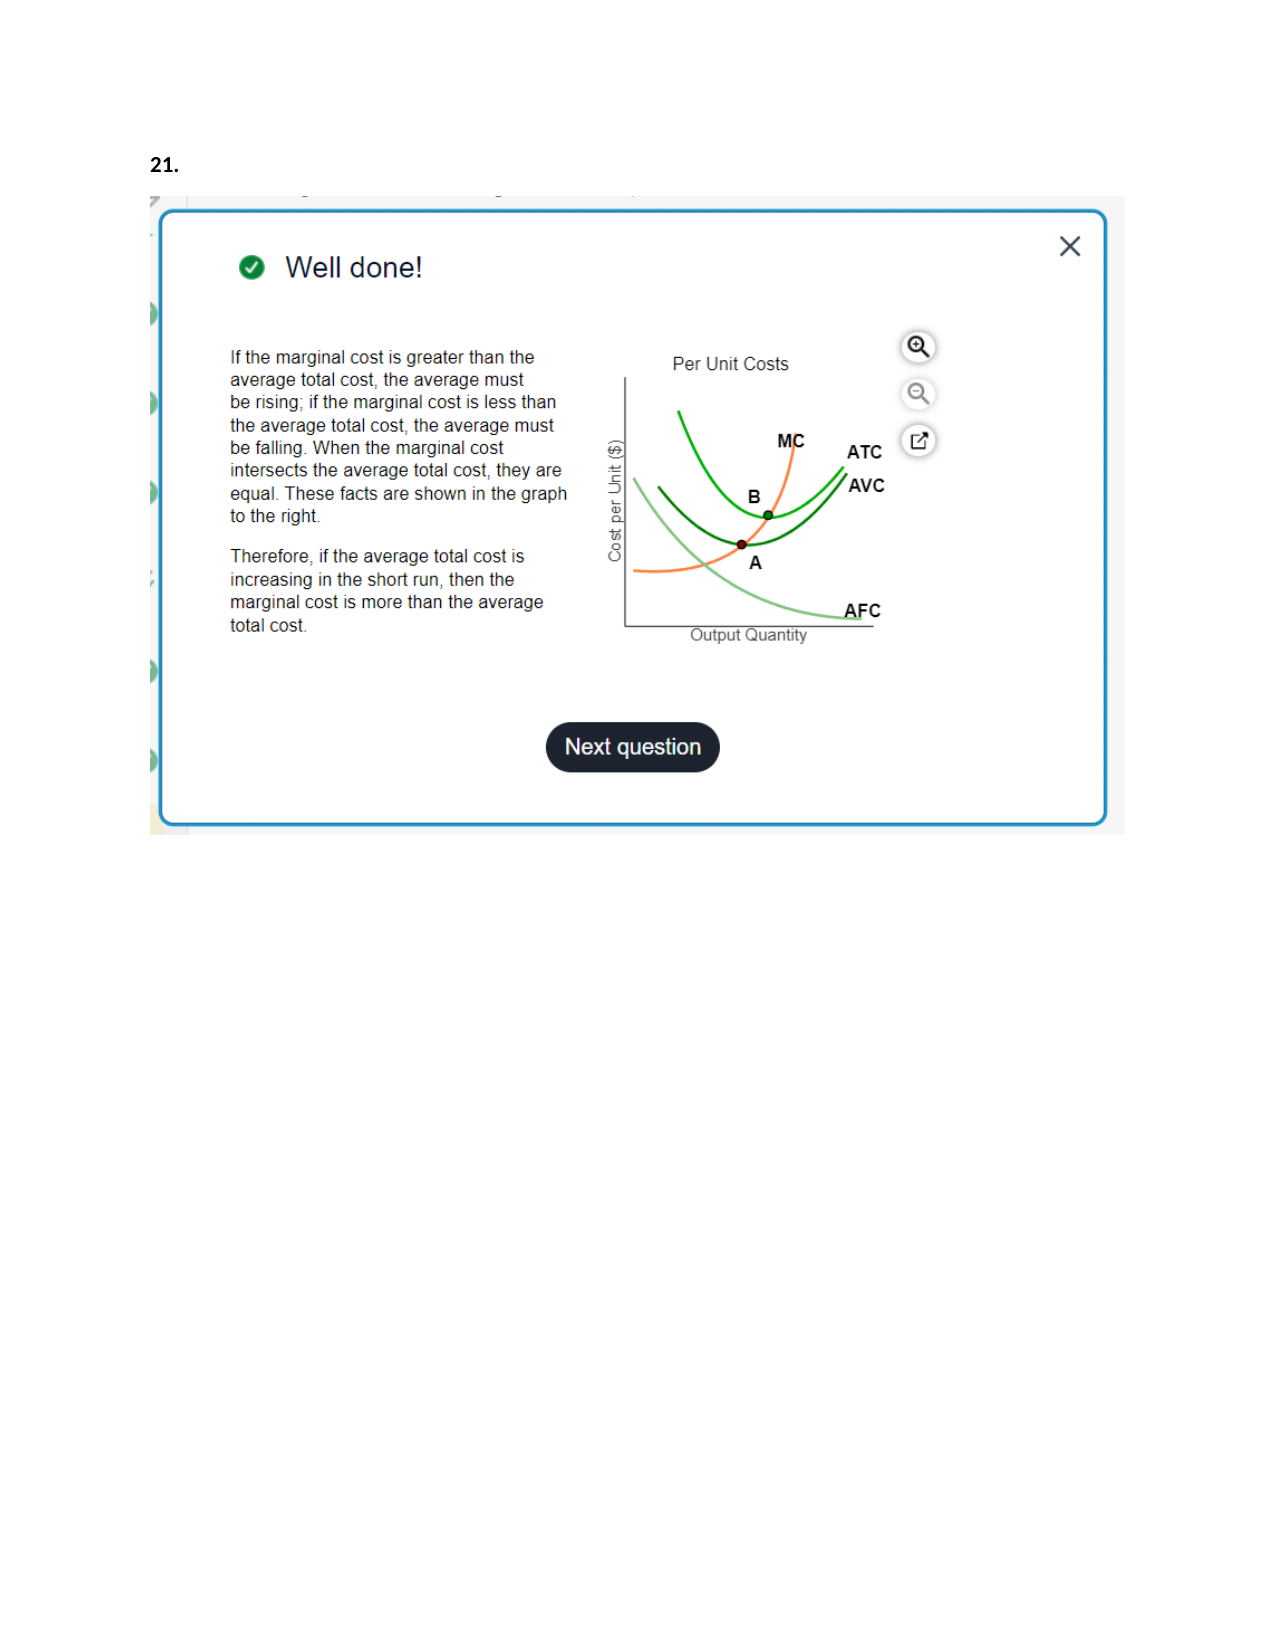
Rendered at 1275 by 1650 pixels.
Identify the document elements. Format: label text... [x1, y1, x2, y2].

picture [150, 196, 1125, 835]
text 21. [150, 150, 1125, 178]
